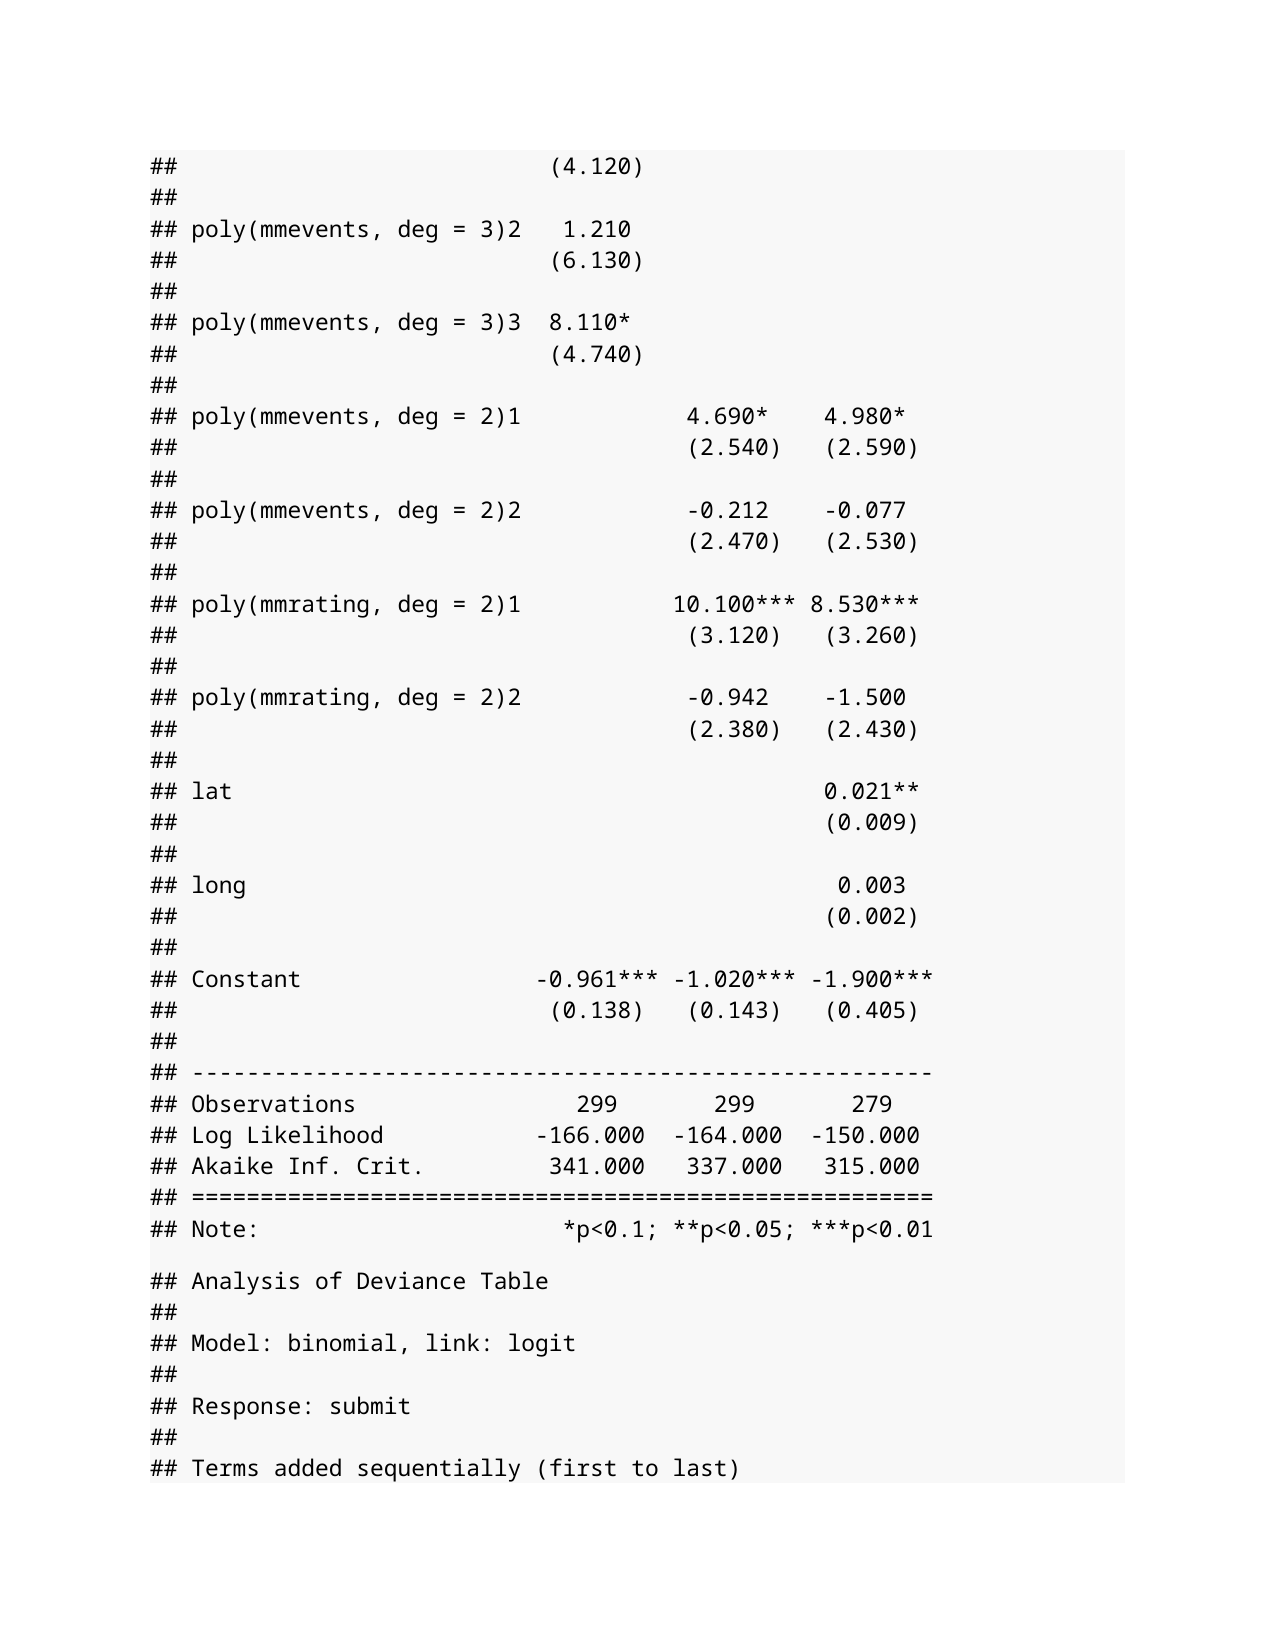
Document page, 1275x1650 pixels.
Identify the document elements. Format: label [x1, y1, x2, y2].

text [150, 1264, 1125, 1483]
text [150, 150, 1125, 1244]
